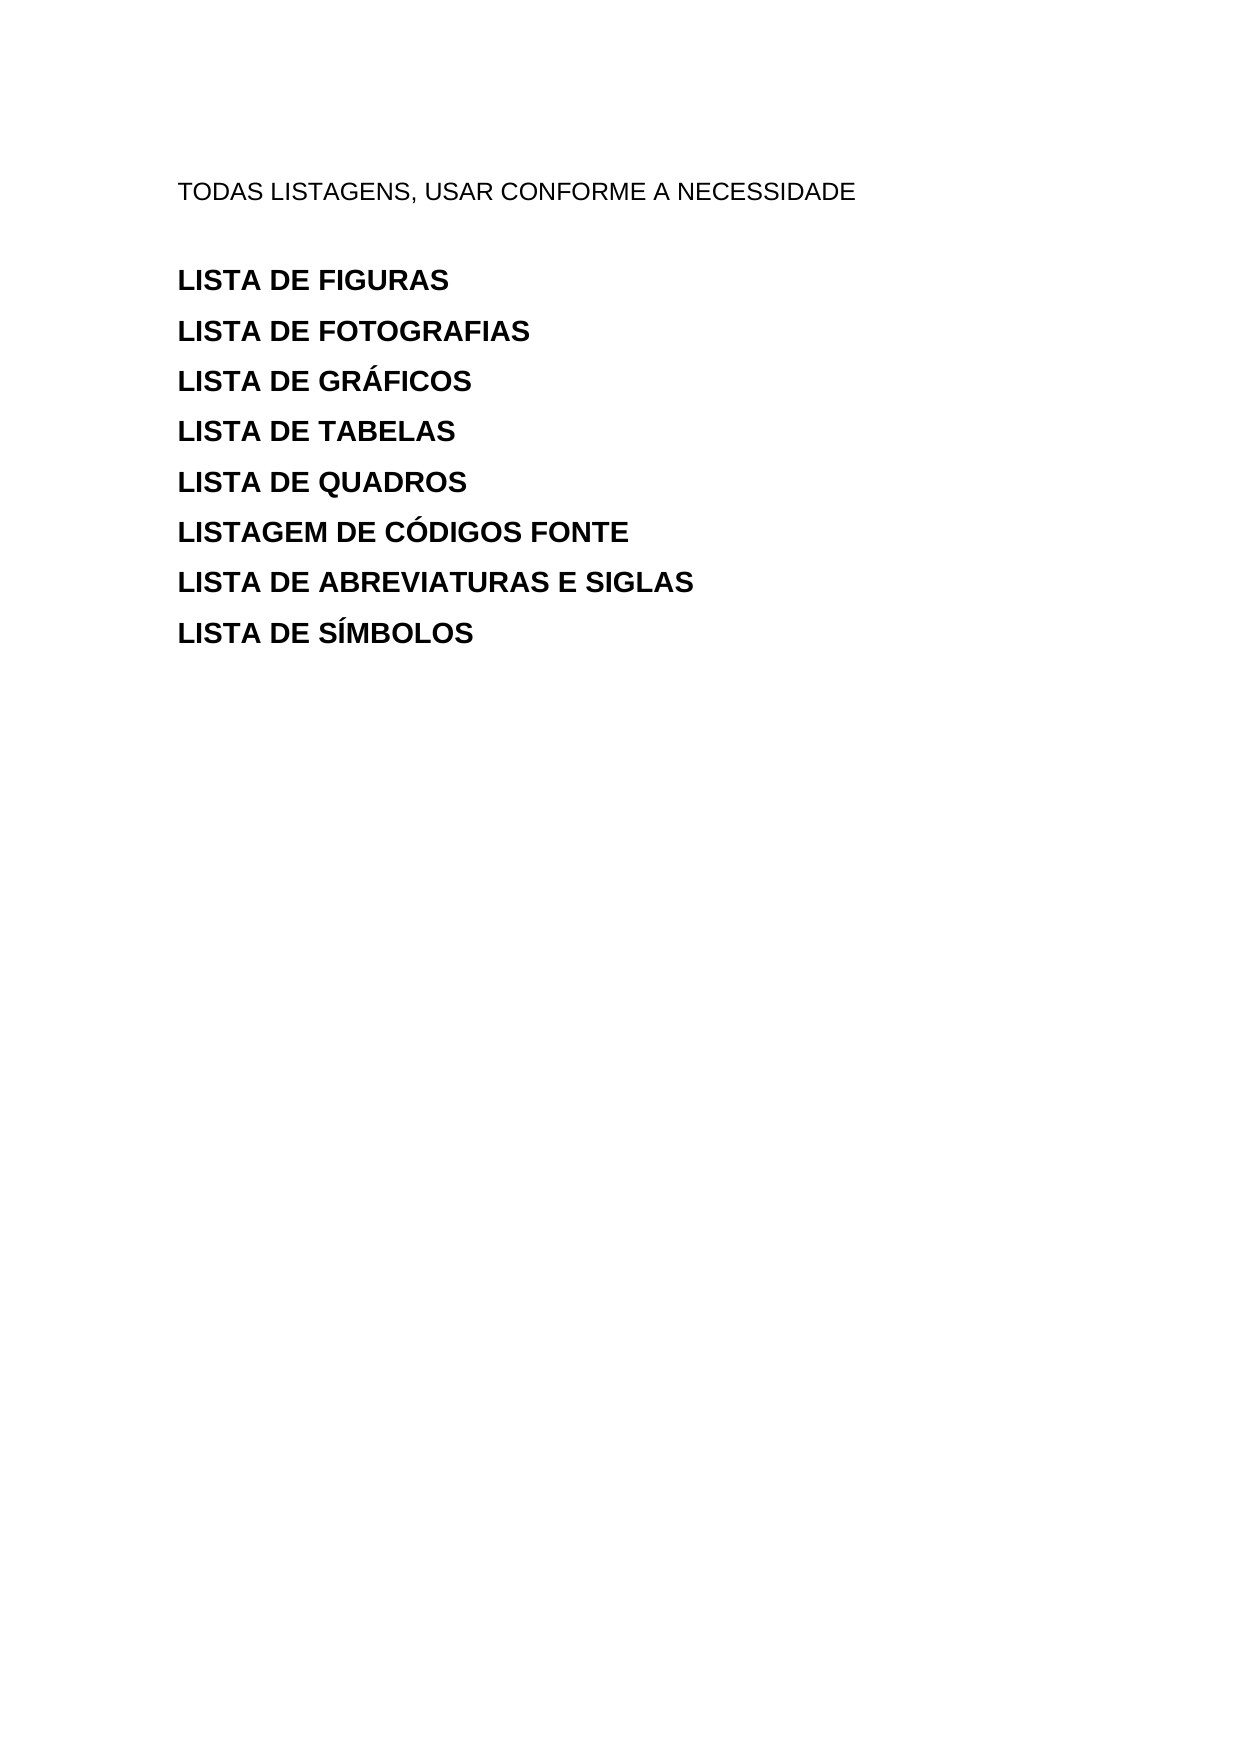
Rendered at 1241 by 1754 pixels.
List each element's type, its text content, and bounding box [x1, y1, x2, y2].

text LISTA DE ABREVIATURAS E SIGLAS [177, 565, 1122, 599]
text TODAS LISTAGENS, USAR CONFORME A NECESSIDADE [177, 177, 1122, 206]
text LISTA DE FOTOGRAFIAS [177, 314, 1122, 347]
text LISTA DE FIGURAS [177, 263, 1122, 297]
text LISTAGEM DE CÓDIGOS FONTE [177, 515, 1122, 548]
text LISTA DE TABELAS [177, 414, 1122, 448]
text LISTA DE GRÁFICOS [177, 364, 1122, 398]
text LISTA DE SÍMBOLOS [177, 616, 1122, 649]
text LISTA DE QUADROS [177, 465, 1122, 498]
